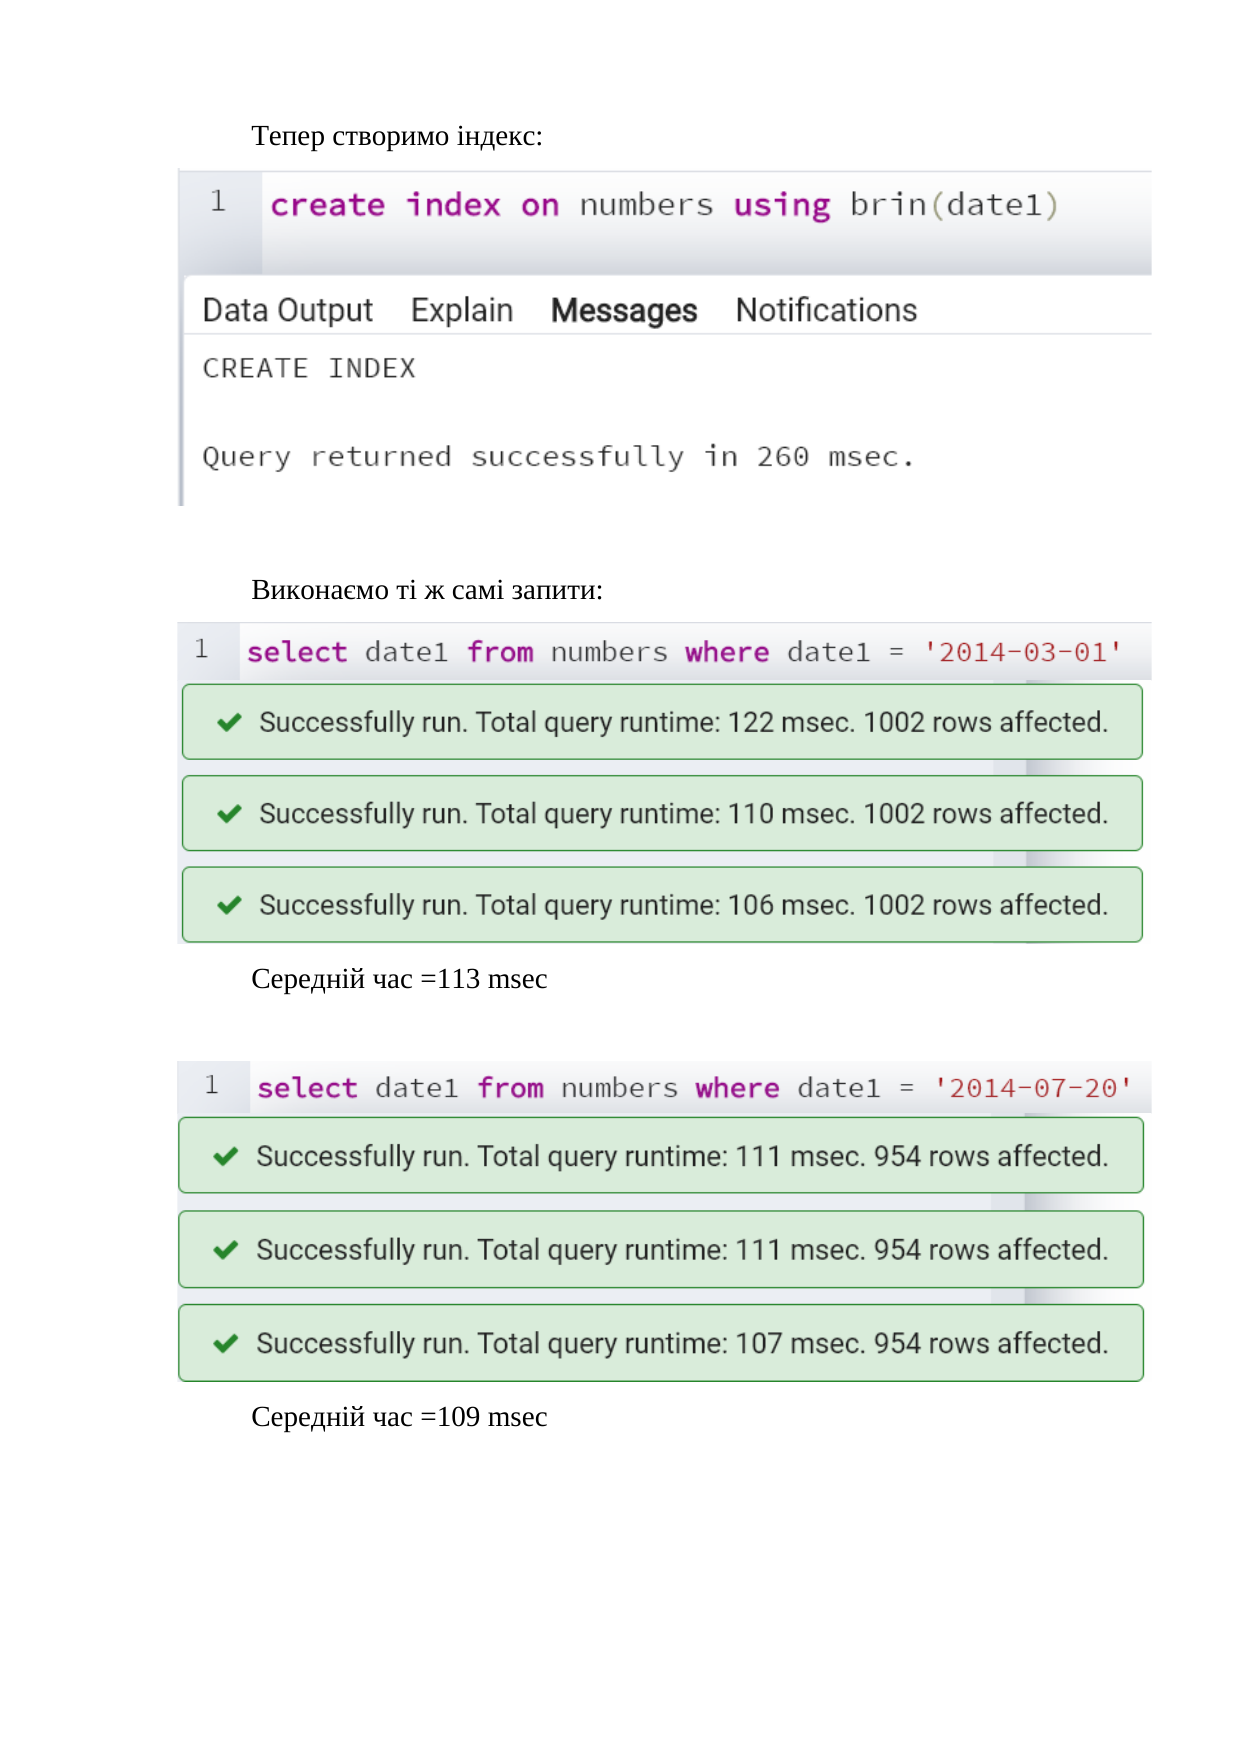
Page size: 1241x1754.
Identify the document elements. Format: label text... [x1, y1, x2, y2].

text Тепер створимо індекс: [177, 118, 1152, 152]
picture [177, 168, 1152, 506]
picture [177, 1061, 1152, 1382]
text Середній час =113 msec [177, 961, 1152, 994]
text Виконаємо ті ж самі запити: [177, 572, 1152, 606]
text Середній час =109 msec [177, 1399, 1152, 1432]
picture [177, 622, 1152, 944]
